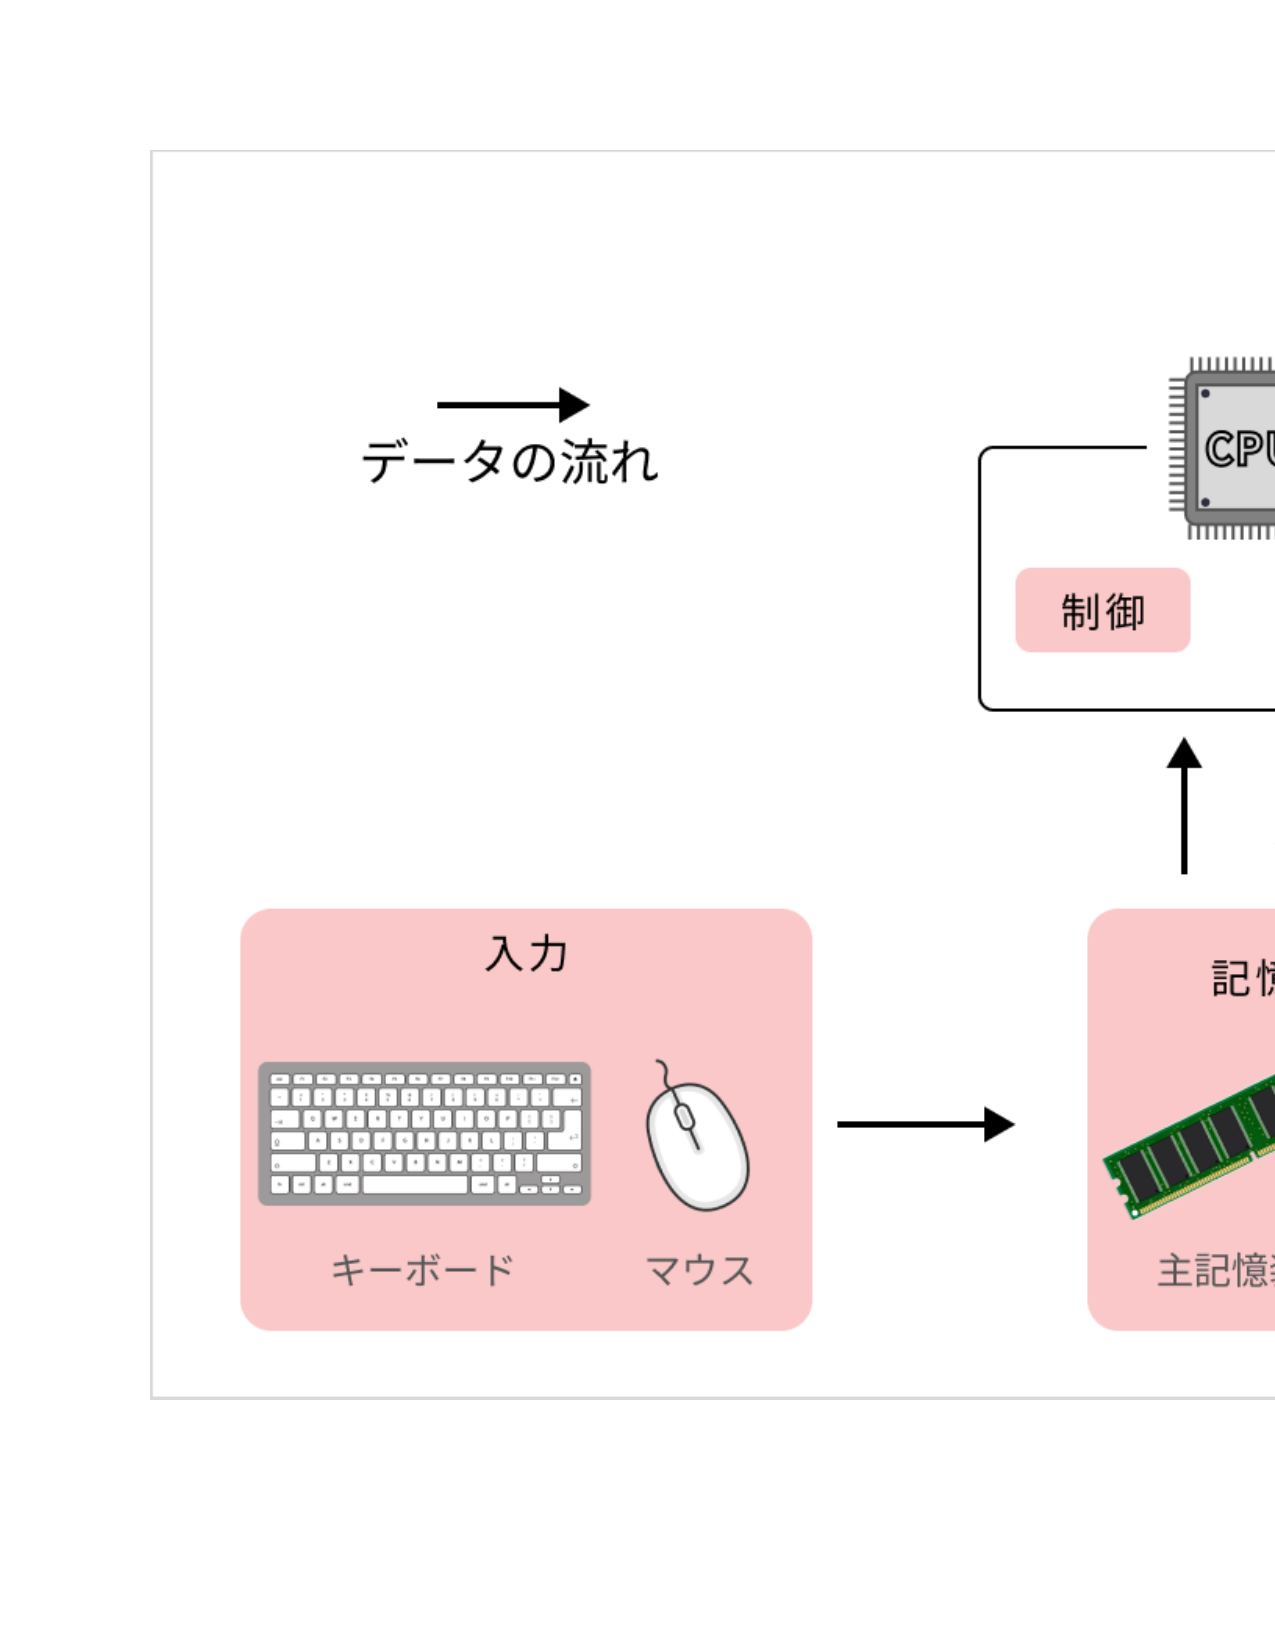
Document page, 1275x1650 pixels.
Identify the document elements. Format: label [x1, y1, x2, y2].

picture [150, 150, 1275, 1400]
